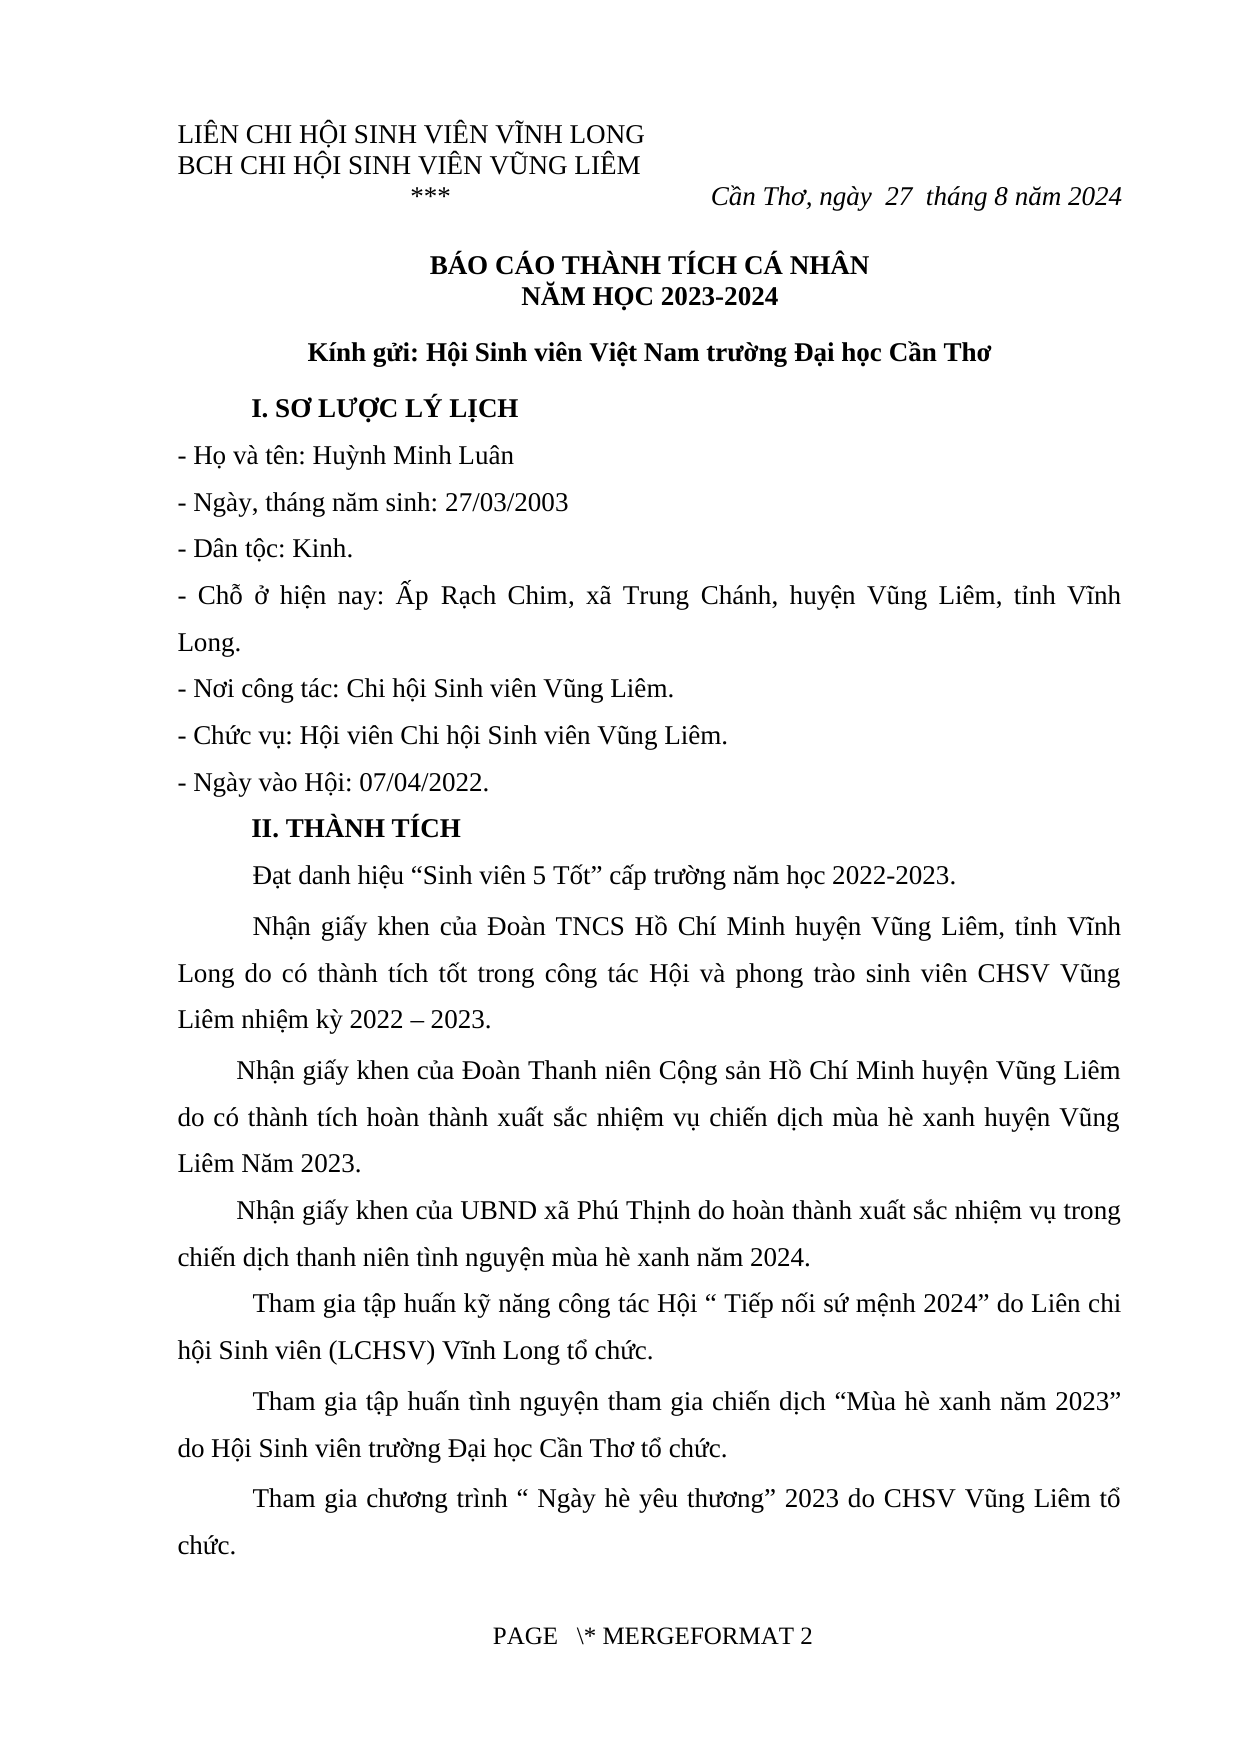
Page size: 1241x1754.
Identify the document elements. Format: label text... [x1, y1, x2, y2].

text BÁO CÁO THÀNH TÍCH CÁ NHÂN [177, 249, 1122, 280]
text Đạt danh hiệu “Sinh viên 5 Tốt” cấp trường năm học 2022-2023. [177, 859, 1122, 890]
text Nhận giấy khen của UBND xã Phú Thịnh do hoàn thành xuất sắc nhiệm vụ trong chiến dịch thanh niên tình nguyện mùa hè xanh năm 2024. [177, 1194, 1122, 1272]
text Tham gia tập huấn kỹ năng công tác Hội “ Tiếp nối sứ mệnh 2024” do Liên chi hội Sinh viên (LCHSV) Vĩnh Long tổ chức. [177, 1287, 1122, 1365]
text - Nơi công tác: Chi hội Sinh viên Vũng Liêm. [177, 672, 1122, 704]
text *** Cần Thơ, ngày 27 tháng 8 năm 2024 [177, 180, 1122, 212]
text Kính gửi: Hội Sinh viên Việt Nam trường Đại học Cần Thơ [177, 336, 1122, 367]
text Nhận giấy khen của Đoàn Thanh niên Cộng sản Hồ Chí Minh huyện Vũng Liêm do có thành tích hoàn thành xuất sắc nhiệm vụ chiến dịch mùa hè xanh huyện Vũng Liêm Năm 2023. [177, 1054, 1122, 1179]
text - Ngày vào Hội: 07/04/2022. [177, 766, 1122, 797]
text - Chức vụ: Hội viên Chi hội Sinh viên Vũng Liêm. [177, 719, 1122, 750]
text Tham gia tập huấn tình nguyện tham gia chiến dịch “Mùa hè xanh năm 2023” do Hội Sinh viên trường Đại học Cần Thơ tổ chức. [177, 1385, 1122, 1463]
text Nhận giấy khen của Đoàn TNCS Hồ Chí Minh huyện Vũng Liêm, tỉnh Vĩnh Long do có thành tích tốt trong công tác Hội và phong trào sinh viên CHSV Vũng Liêm nhiệm kỳ 2022 – 2023. [177, 910, 1122, 1034]
text NĂM HỌC 2023-2024 [177, 280, 1122, 311]
text BCH CHI HỘI SINH VIÊN VŨNG LIÊM [177, 149, 1122, 180]
text Tham gia chương trình “ Ngày hè yêu thương” 2023 do CHSV Vũng Liêm tổ chức. [177, 1482, 1122, 1560]
text II. THÀNH TÍCH [177, 812, 1122, 844]
text - Dân tộc: Kinh. [177, 532, 1122, 564]
text I. SƠ LƯỢC LÝ LỊCH [177, 392, 1122, 424]
text LIÊN CHI HỘI SINH VIÊN VĨNH LONG [177, 118, 1122, 149]
text - Ngày, tháng năm sinh: 27/03/2003 [177, 486, 1122, 517]
text - Chỗ ở hiện nay: Ấp Rạch Chim, xã Trung Chánh, huyện Vũng Liêm, tỉnh Vĩnh Long. [177, 579, 1122, 657]
text - Họ và tên: Huỳnh Minh Luân [177, 439, 1122, 470]
